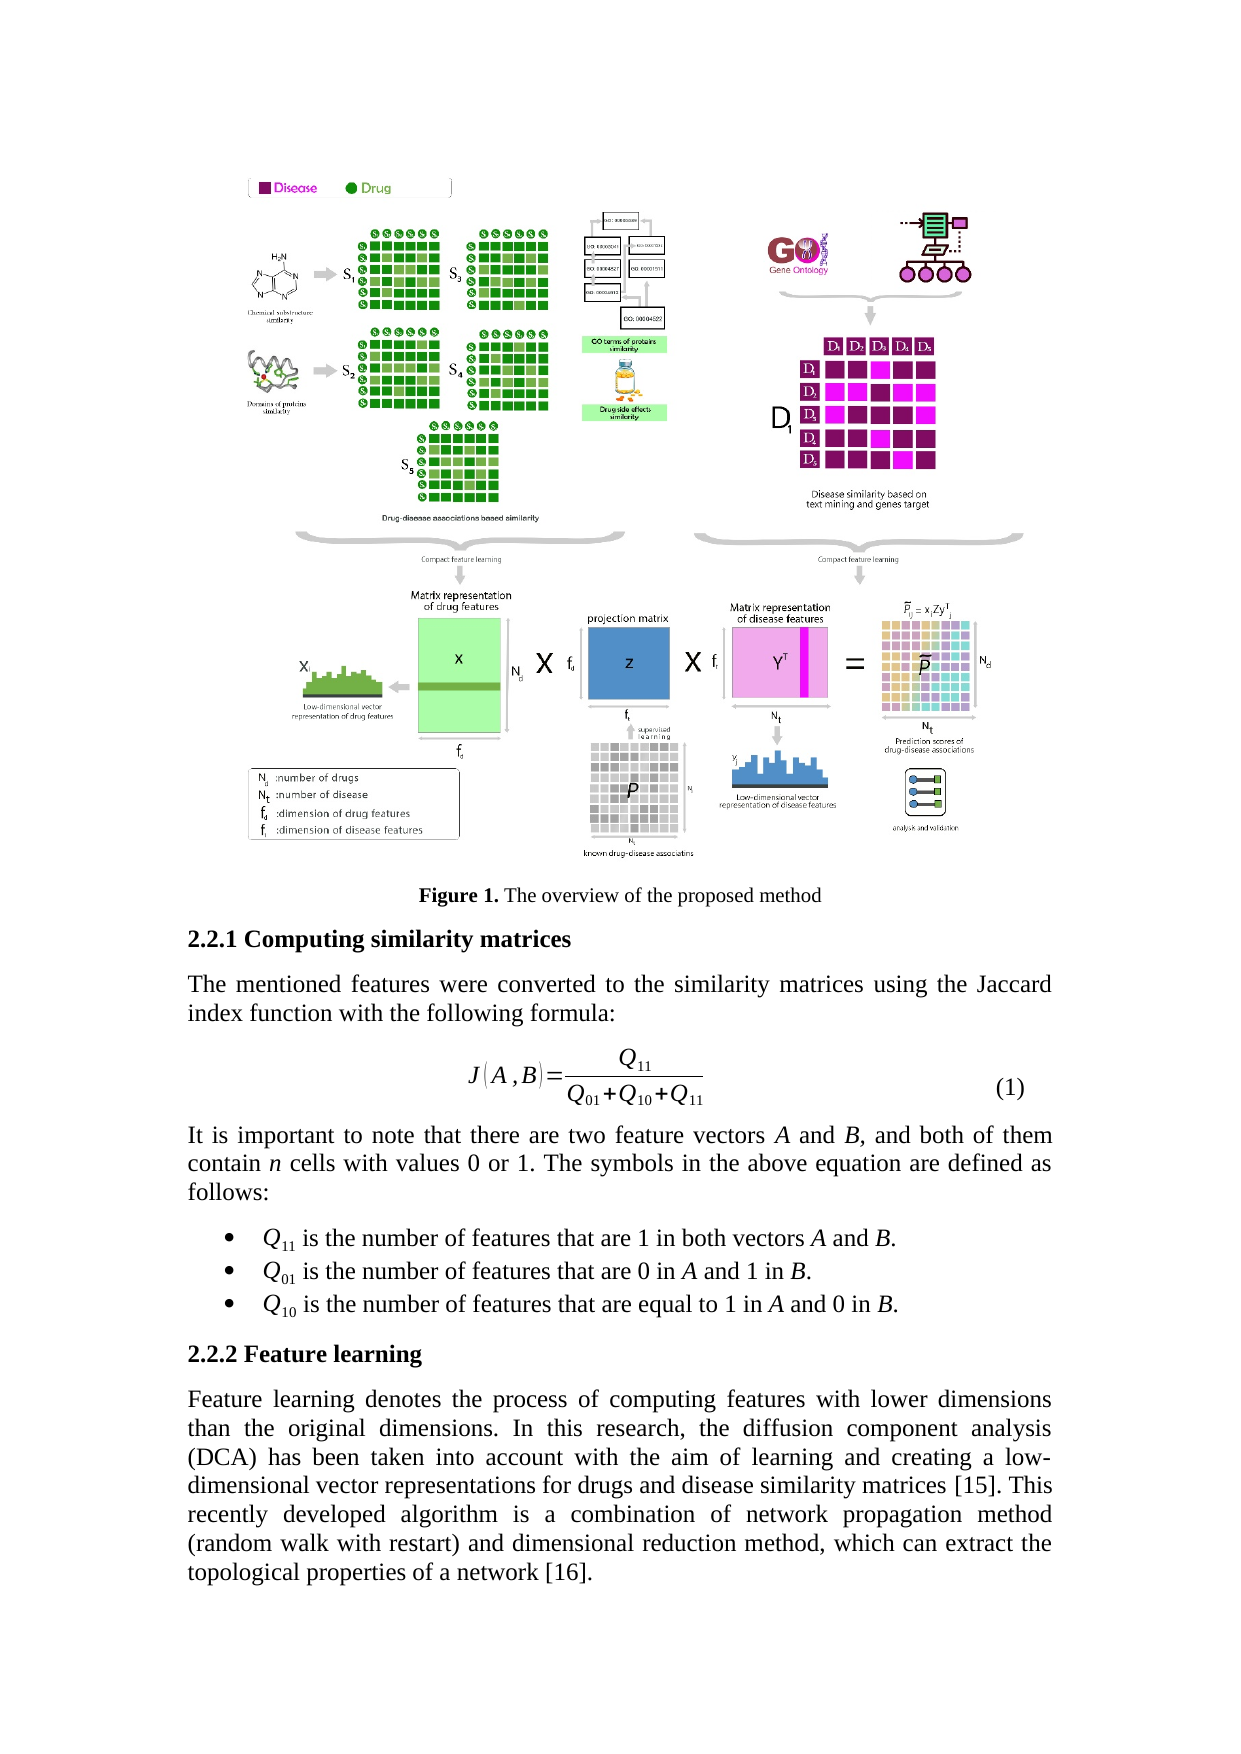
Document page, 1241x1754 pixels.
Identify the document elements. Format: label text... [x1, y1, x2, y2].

text It is important to note that there are two feature vectors A and B, and both of them contain n cells with values 0 or 1. The symbols in the above equation are defined as follows: [187, 1120, 1053, 1206]
text 2.2.2 Feature learning [187, 1339, 1053, 1367]
text Feature learning denotes the process of computing features with lower dimensions than the original dimensions. In this research, the diffusion component analysis (DCA) has been taken into account with the aim of learning and creating a low-dimensional vector representations for drugs and disease similarity matrices [15]. This recently developed algorithm is a combination of network propagation method (random walk with restart) and dimensional reduction method, which can extract the topological properties of a network [16]. [187, 1384, 1053, 1585]
text The mentioned features were converted to the similarity matrices using the Jaccard index function with the following formula: [187, 969, 1053, 1027]
list is the number of features that are equal to 1 in A and 0 in B. [225, 1289, 1053, 1322]
picture [187, 150, 1071, 867]
text 2.2.1 Computing similarity matrices [187, 924, 1053, 952]
table_header (1) [984, 1043, 1068, 1120]
list is the number of features that are 1 in both vectors A and B. [225, 1223, 1053, 1256]
text Figure 1. The overview of the proposed method [187, 883, 1053, 907]
list is the number of features that are 0 in A and 1 in B. [225, 1256, 1053, 1289]
table_header [188, 1043, 984, 1120]
